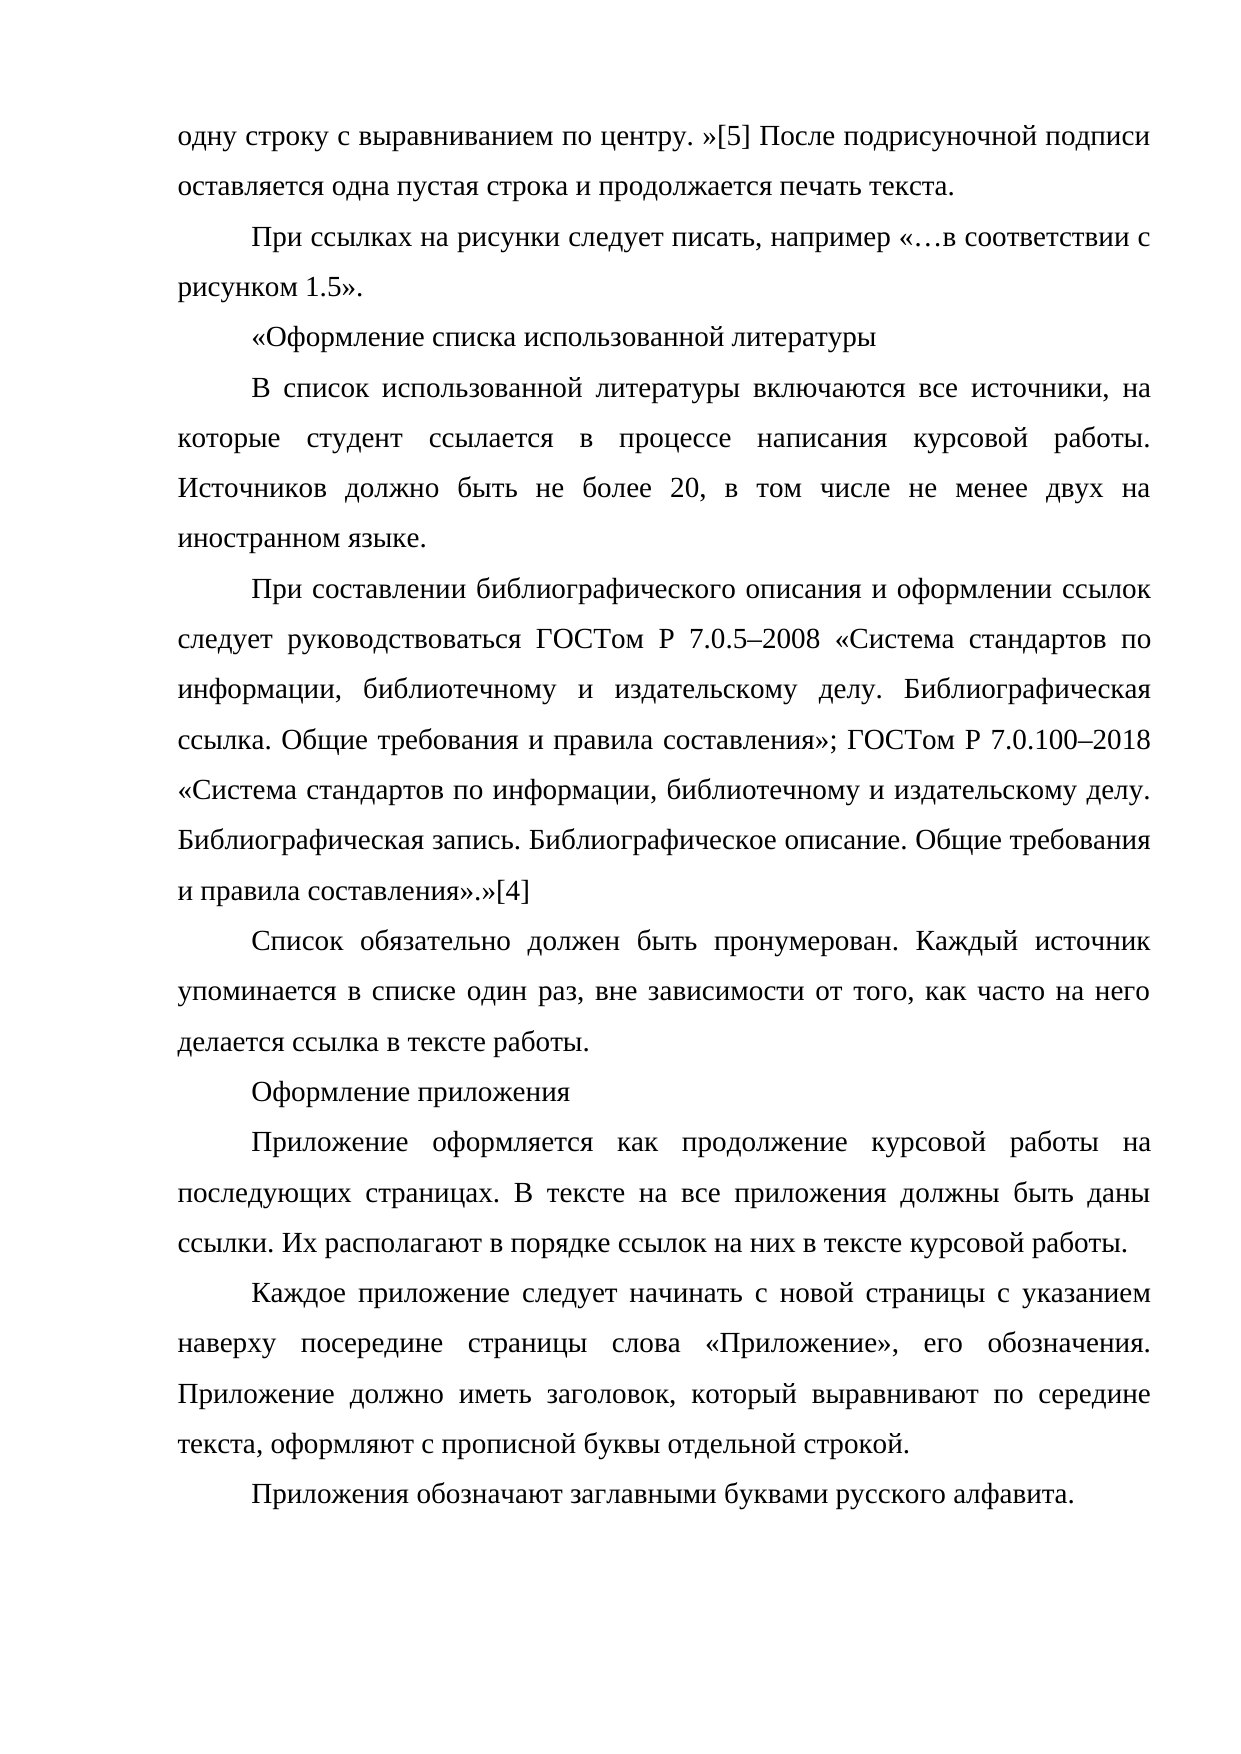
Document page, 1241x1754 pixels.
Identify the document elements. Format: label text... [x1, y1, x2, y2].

text Приложение оформляется как продолжение курсовой работы на последующих страницах. В тексте на все приложения должны быть даны ссылки. Их располагают в порядке ссылок на них в тексте курсовой работы. [177, 1124, 1152, 1258]
text Оформление приложения [177, 1074, 1152, 1108]
text В список использованной литературы включаются все источники, на которые студент ссылается в процессе написания курсовой работы. Источников должно быть не более 20, в том числе не менее двух на иностранном языке. [177, 370, 1152, 554]
text При ссылках на рисунки следует писать, например «…в соответствии с рисунком 1.5». [177, 219, 1152, 303]
text Список обязательно должен быть пронумерован. Каждый источник упоминается в списке один раз, вне зависимости от того, как часто на него делается ссылка в тексте работы. [177, 923, 1152, 1057]
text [177, 118, 1152, 202]
text Каждое приложение следует начинать с новой страницы с указанием наверху посередине страницы слова «Приложение», его обозначения. Приложение должно иметь заголовок, который выравнивают по середине текста, оформляют с прописной буквы отдельной строкой. [177, 1275, 1152, 1460]
text Приложения обозначают заглавными буквами русского алфавита. [177, 1477, 1152, 1510]
text При составлении библиографического описания и оформлении ссылок следует руководствоваться ГОСТом Р 7.0.5–2008 «Система стандартов по информации, библиотечному и издательскому делу. Библиографическая ссылка. Общие требования и правила составления»; ГОСТом Р 7.0.100–2018 «Система стандартов по информации, библиотечному и издательскому делу. Библиографическая запись. Библиографическое описание. Общие требования и правила составления».»[4] [177, 571, 1152, 906]
text «Оформление списка использованной литературы [177, 319, 1152, 353]
